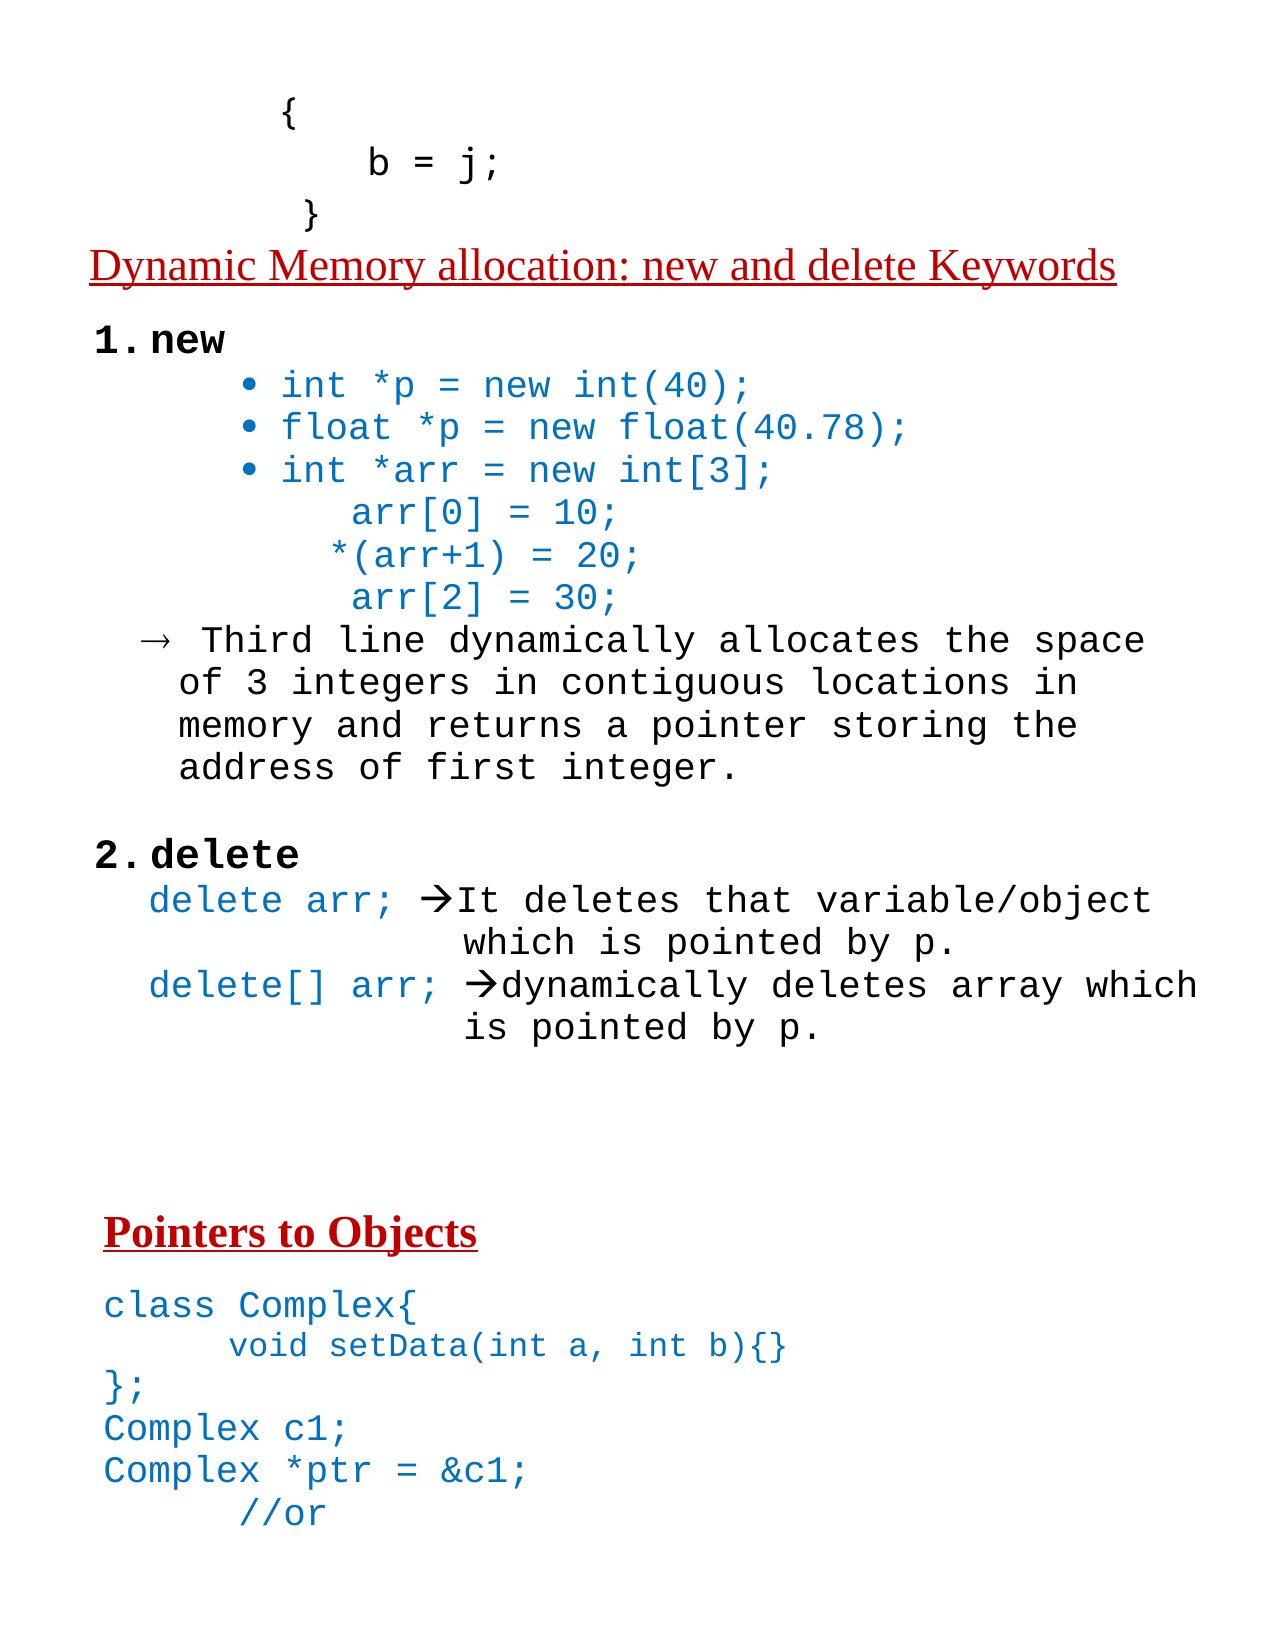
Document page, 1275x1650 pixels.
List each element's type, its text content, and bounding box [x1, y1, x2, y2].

text *(arr+1) = 20; [103, 536, 1200, 578]
text class Complex{ [103, 1286, 1200, 1329]
text arr[0] = 10; [103, 493, 1200, 536]
list int *arr = new int[3]; [243, 451, 1200, 493]
text Complex *ptr = &c1; [103, 1451, 1200, 1494]
text //or [103, 1494, 1200, 1536]
text b = j; [187, 135, 1200, 186]
text delete arr; It deletes that variable/object [103, 881, 1200, 923]
text } [187, 186, 1200, 237]
text which is pointed by p. [103, 923, 1200, 966]
text is pointed by p. [103, 1008, 1200, 1051]
text arr[2] = 30; [103, 578, 1200, 621]
text Dynamic Memory allocation: new and delete Keywords [56, 237, 1200, 290]
list Third line dynamically allocates the space of 3 integers in contiguous locations in memory and returns a pointer storing the address of first integer. [141, 621, 1200, 791]
list delete [94, 833, 1200, 881]
text }; [103, 1366, 1200, 1409]
text delete[] arr; dynamically deletes array which [103, 966, 1200, 1008]
list new [94, 319, 1200, 366]
text Pointers to Objects [103, 1204, 1200, 1257]
list int *p = new int(40); [243, 366, 1200, 408]
text void setData(int a, int b){} [103, 1329, 1200, 1366]
text { [187, 84, 1200, 135]
text Complex c1; [103, 1409, 1200, 1451]
list float *p = new float(40.78); [243, 408, 1200, 451]
